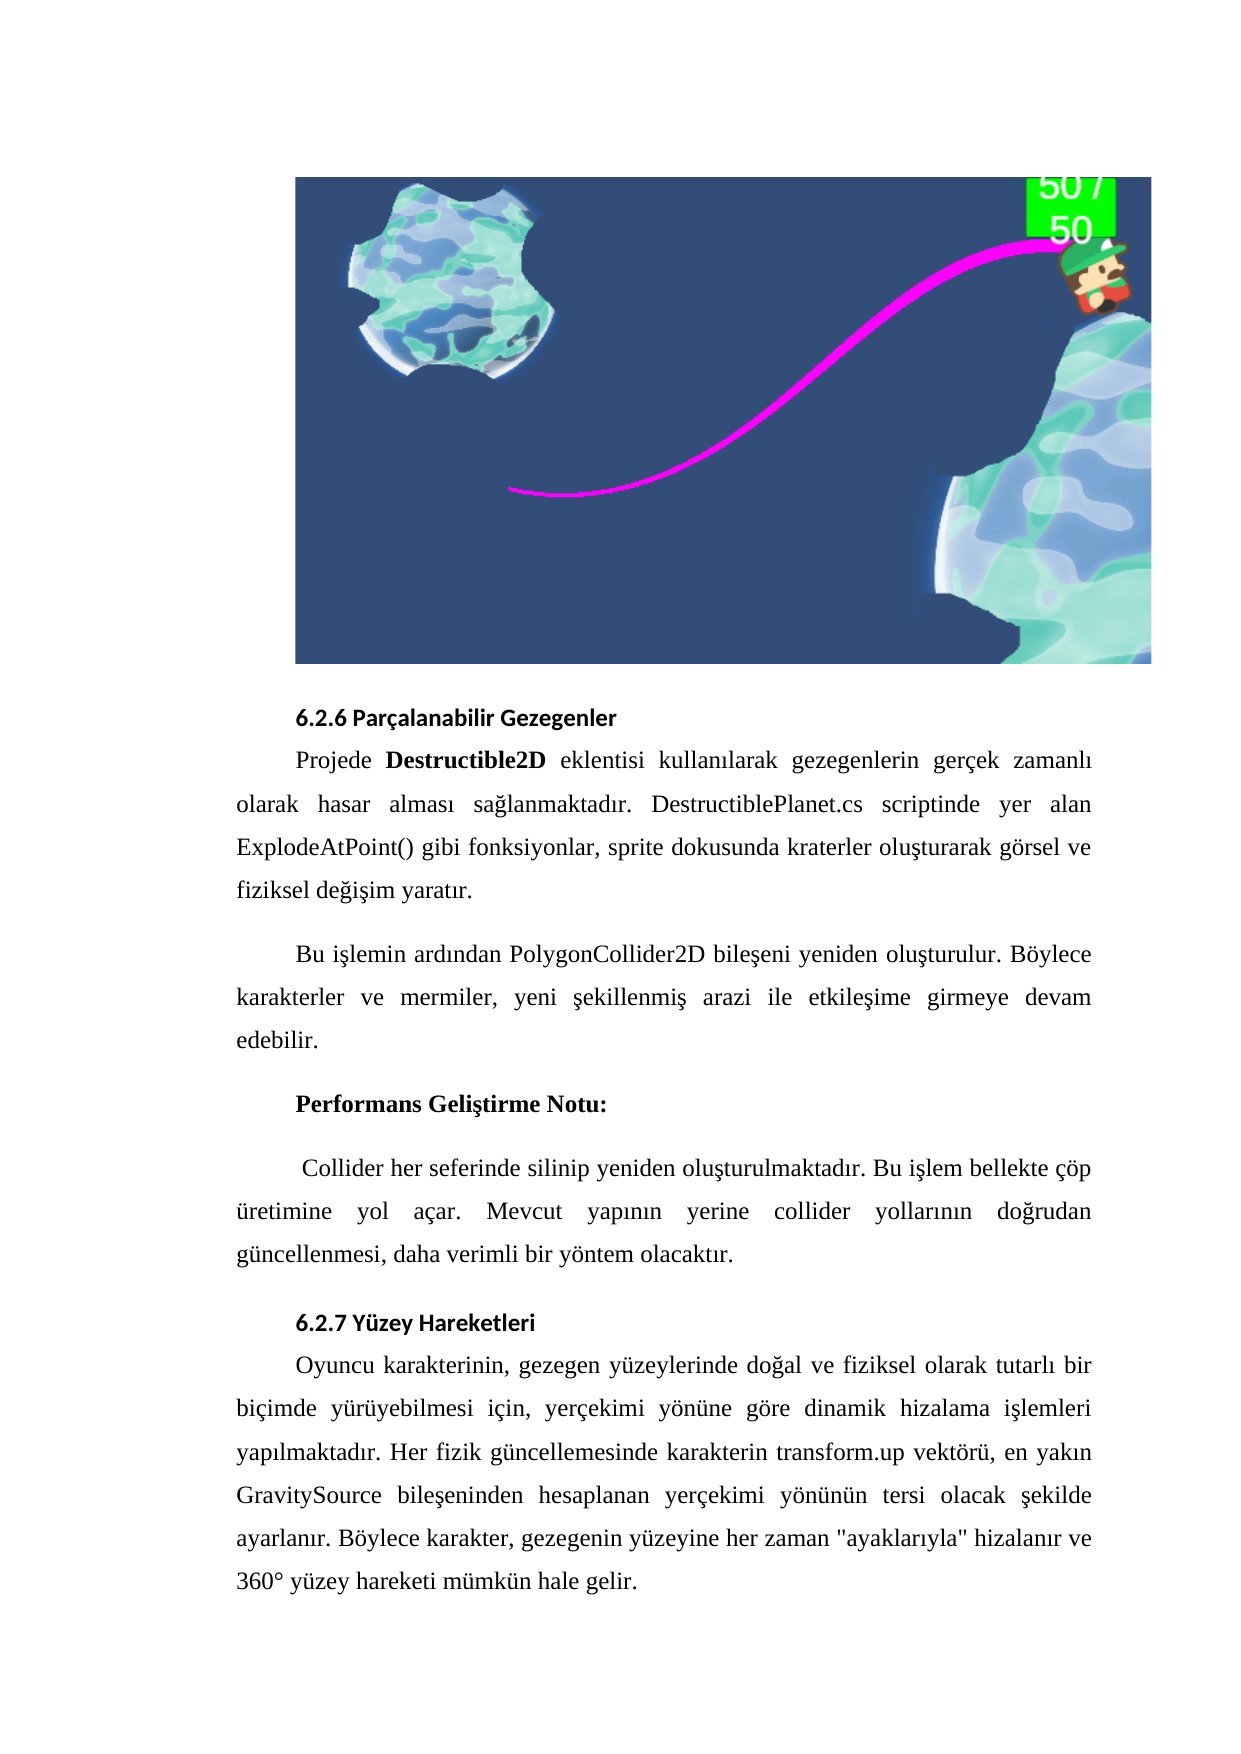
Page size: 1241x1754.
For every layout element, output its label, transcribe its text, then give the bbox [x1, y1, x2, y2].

text Collider her seferinde silinip yeniden oluşturulmaktadır. Bu işlem bellekte çöp üretimine yol açar. Mevcut yapının yerine collider yollarının doğrudan güncellenmesi, daha verimli bir yöntem olacaktır. [236, 1153, 1093, 1268]
subtitle 6.2.6 Parçalanabilir Gezegenler [236, 702, 1093, 733]
picture [295, 177, 1152, 664]
text Performans Geliştirme Notu: [236, 1089, 1093, 1118]
subtitle 6.2.7 Yüzey Hareketleri [236, 1307, 1093, 1338]
text Bu işlemin ardından PolygonCollider2D bileşeni yeniden oluşturulur. Böylece karakterler ve mermiler, yeni şekillenmiş arazi ile etkileşime girmeye devam edebilir. [236, 939, 1093, 1054]
text Oyuncu karakterinin, gezegen yüzeylerinde doğal ve fiziksel olarak tutarlı bir biçimde yürüyebilmesi için, yerçekimi yönüne göre dinamik hizalama işlemleri yapılmaktadır. Her fizik güncellemesinde karakterin transform.up vektörü, en yakın GravitySource bileşeninden hesaplanan yerçekimi yönünün tersi olacak şekilde ayarlanır. Böylece karakter, gezegenin yüzeyine her zaman "ayaklarıyla" hizalanır ve 360° yüzey hareketi mümkün hale gelir. [236, 1350, 1093, 1595]
text Projede Destructible2D eklentisi kullanılarak gezegenlerin gerçek zamanlı olarak hasar alması sağlanmaktadır. DestructiblePlanet.cs scriptinde yer alan ExplodeAtPoint() gibi fonksiyonlar, sprite dokusunda kraterler oluşturarak görsel ve fiziksel değişim yaratır. [236, 746, 1093, 904]
